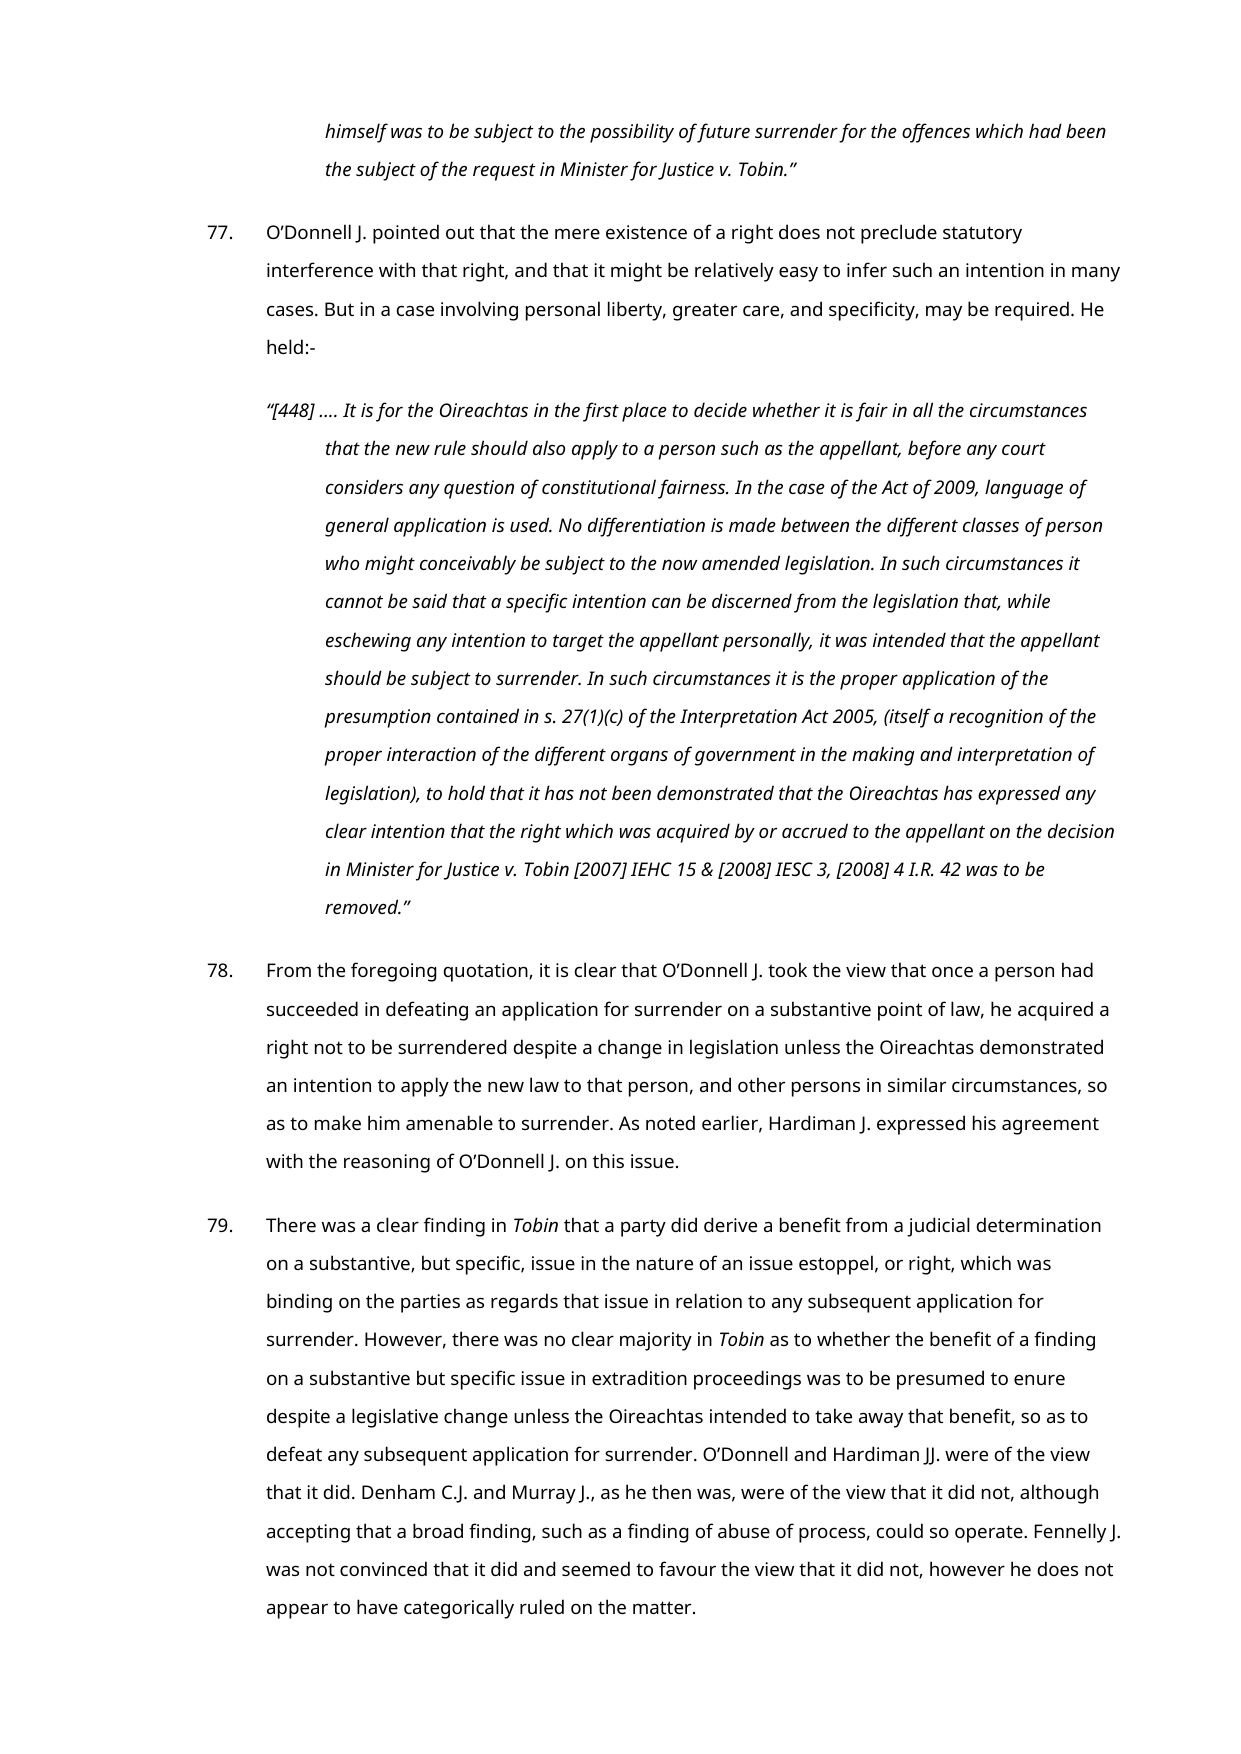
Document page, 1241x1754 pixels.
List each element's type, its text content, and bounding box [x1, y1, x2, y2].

text 77. O’Donnell J. pointed out that the mere existence of a right does not preclude statutory interference with that right, and that it might be relatively easy to infer such an intention in many cases. But in a case involving personal liberty, greater care, and specificity, may be required. He held:- [207, 219, 1122, 360]
text 79. There was a clear finding in Tobin that a party did derive a benefit from a judicial determination on a substantive, but specific, issue in the nature of an issue estoppel, or right, which was binding on the parties as regards that issue in relation to any subsequent application for surrender. However, there was no clear majority in Tobin as to whether the benefit of a finding on a substantive but specific issue in extradition proceedings was to be presumed to enure despite a legislative change unless the Oireachtas intended to take away that benefit, so as to defeat any subsequent application for surrender. O’Donnell and Hardiman JJ. were of the view that it did. Denham C.J. and Murray J., as he then was, were of the view that it did not, although accepting that a broad finding, such as a finding of abuse of process, could so operate. Fennelly J. was not convinced that it did and seemed to favour the view that it did not, however he does not appear to have categorically ruled on the matter. [207, 1212, 1122, 1620]
text “[448] …. It is for the Oireachtas in the first place to decide whether it is fair in all the circumstances that the new rule should also apply to a person such as the appellant, before any court considers any question of constitutional fairness. In the case of the Act of 2009, language of general application is used. No differentiation is made between the different classes of person who might conceivably be subject to the now amended legislation. In such circumstances it cannot be said that a specific intention can be discerned from the legislation that, while eschewing any intention to target the appellant personally, it was intended that the appellant should be subject to surrender. In such circumstances it is the proper application of the presumption contained in s. 27(1)(c) of the Interpretation Act 2005, (itself a recognition of the proper interaction of the different organs of government in the making and interpretation of legislation), to hold that it has not been demonstrated that the Oireachtas has expressed any clear intention that the right which was acquired by or accrued to the appellant on the decision in Minister for Justice v. Tobin [2007] IEHC 15 & [2008] IESC 3, [2008] 4 I.R. 42 was to be removed.” [266, 397, 1122, 920]
text 78. From the foregoing quotation, it is clear that O’Donnell J. took the view that once a person had succeeded in defeating an application for surrender on a substantive point of law, he acquired a right not to be surrendered despite a change in legislation unless the Oireachtas demonstrated an intention to apply the new law to that person, and other persons in similar circumstances, so as to make him amenable to surrender. As noted earlier, Hardiman J. expressed his agreement with the reasoning of O’Donnell J. on this issue. [207, 958, 1122, 1174]
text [266, 118, 1122, 182]
